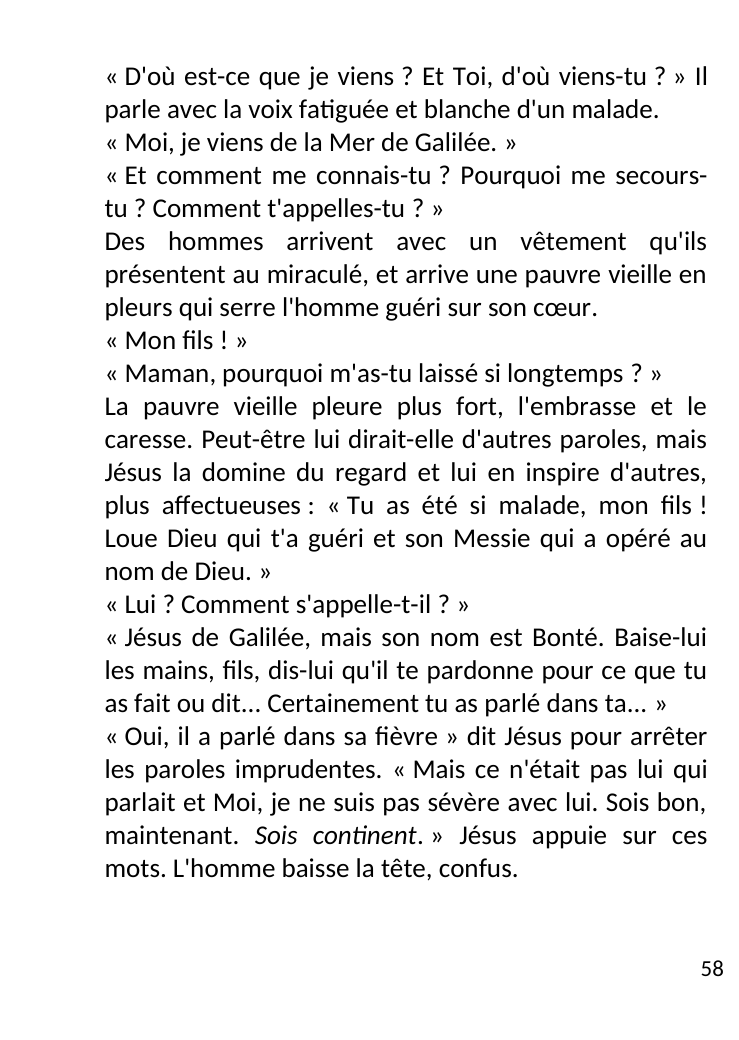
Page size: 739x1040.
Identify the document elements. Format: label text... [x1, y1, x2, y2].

text « Oui, il a parlé dans sa fièvre » dit Jésus pour arrêter les paroles imprudentes. « Mais ce n'était pas lui qui parlait et Moi, je ne suis pas sévère avec lui. Sois bon, maintenant. Sois continent. » Jésus appuie sur ces mots. L'homme baisse la tête, confus. [104, 719, 708, 884]
text « Lui ? Comment s'appelle-t-il ? » [104, 587, 708, 620]
text « Moi, je viens de la Mer de Galilée. » [104, 125, 708, 158]
text « Jésus de Galilée, mais son nom est Bonté. Baise-lui les mains, fils, dis-lui qu'il te pardonne pour ce que tu as fait ou dit... Certainement tu as parlé dans ta... » [104, 620, 708, 719]
text La pauvre vieille pleure plus fort, l'embrasse et le caresse. Peut-être lui dirait-elle d'autres paroles, mais Jésus la domine du regard et lui en inspire d'autres, plus affectueuses : « Tu as été si malade, mon fils ! Loue Dieu qui t'a guéri et son Messie qui a opéré au nom de Dieu. » [104, 389, 708, 587]
text « D'où est-ce que je viens ? Et Toi, d'où viens-tu ? » Il parle avec la voix fatiguée et blanche d'un malade. [104, 59, 708, 125]
text « Maman, pourquoi m'as-tu laissé si longtemps ? » [104, 356, 708, 389]
text « Mon fils ! » [104, 323, 708, 356]
text Des hommes arrivent avec un vêtement qu'ils présentent au miraculé, et arrive une pauvre vieille en pleurs qui serre l'homme guéri sur son cœur. [104, 224, 708, 323]
text « Et comment me connais-tu ? Pourquoi me secours-tu ? Comment t'appelles-tu ? » [104, 158, 708, 224]
